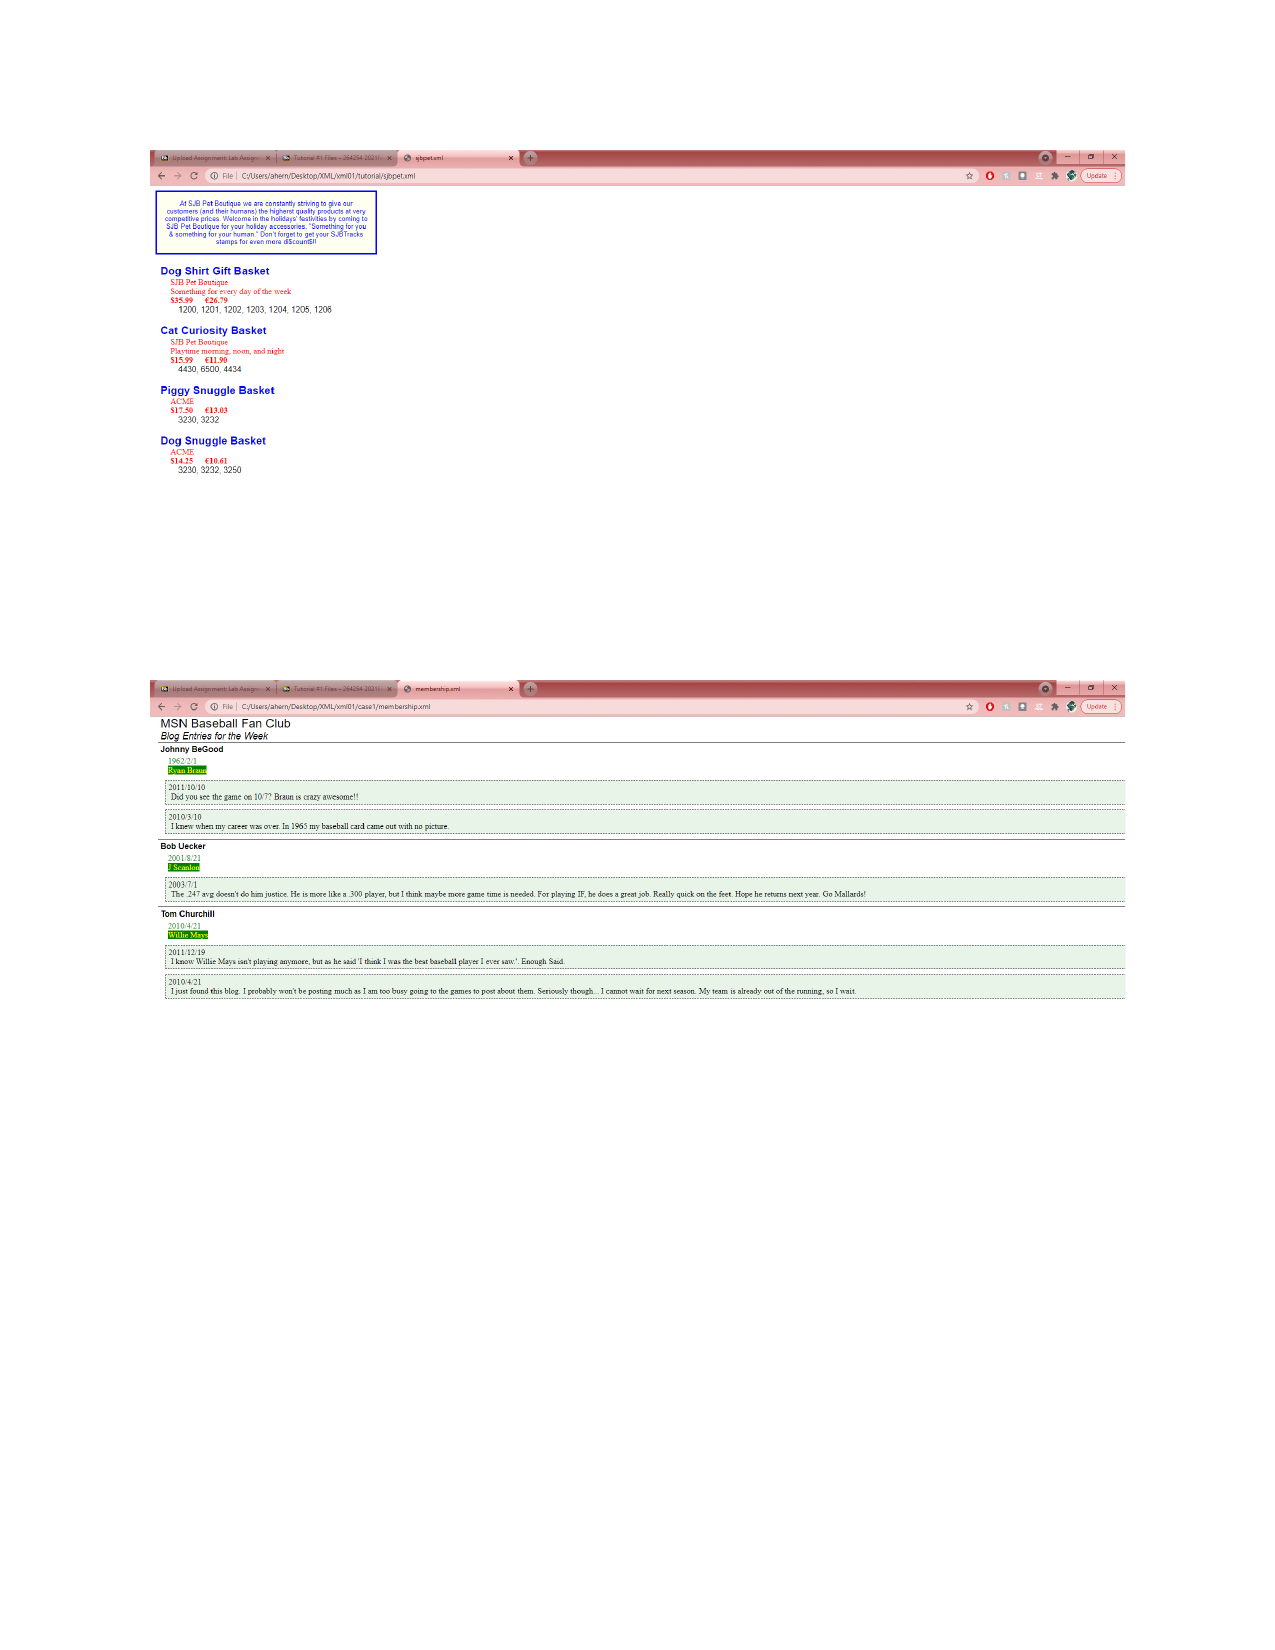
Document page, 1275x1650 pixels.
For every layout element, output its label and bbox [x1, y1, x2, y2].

picture [150, 150, 1125, 679]
picture [150, 680, 1125, 1209]
